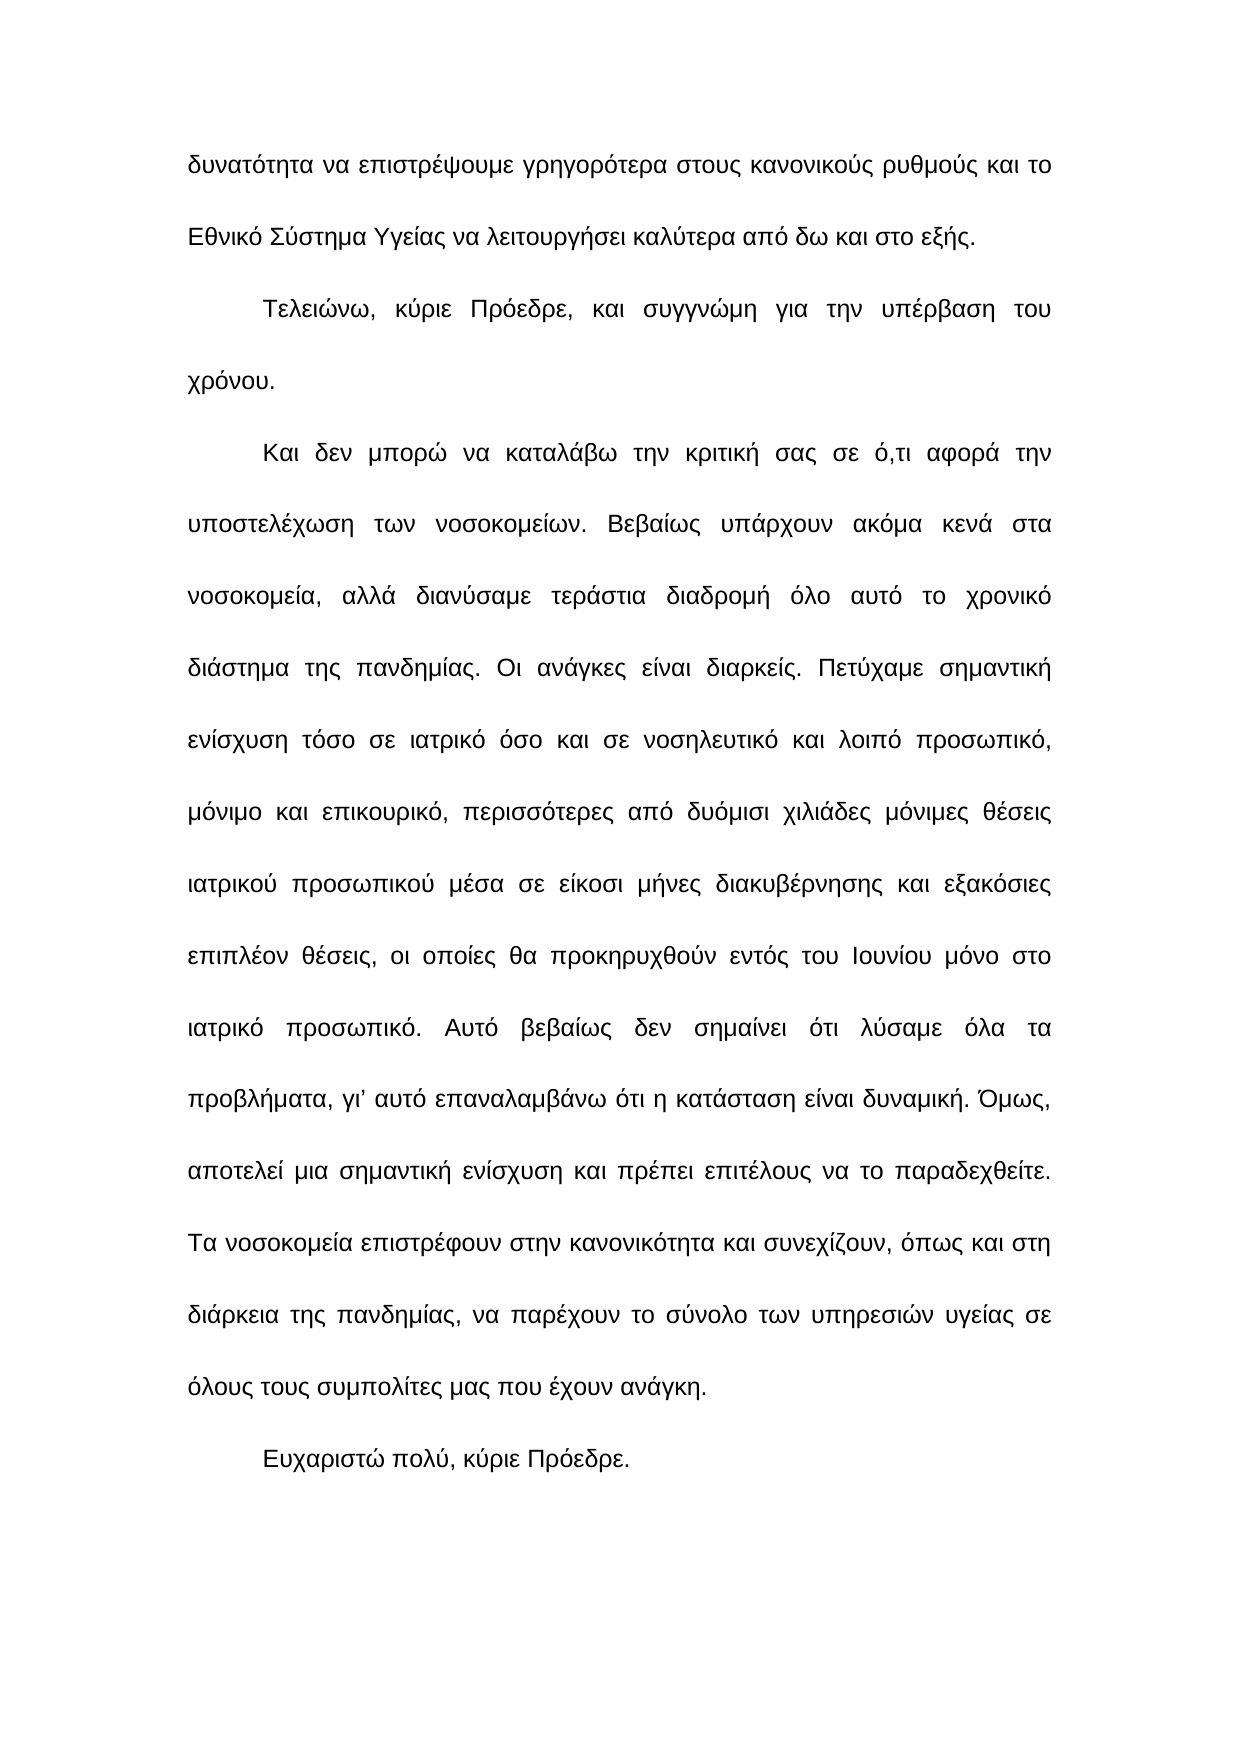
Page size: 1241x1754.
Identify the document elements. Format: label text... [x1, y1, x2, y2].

text Ευχαριστώ πολύ, κύριε Πρόεδρε. [187, 1444, 1053, 1472]
text Και δεν μπορώ να καταλάβω την κριτική σας σε ό,τι αφορά την υποστελέχωση των νοσοκομείων. Βεβαίως υπάρχουν ακόμα κενά στα νοσοκομεία, αλλά διανύσαμε τεράστια διαδρομή όλο αυτό το χρονικό διάστημα της πανδημίας. Οι ανάγκες είναι διαρκείς. Πετύχαμε σημαντική ενίσχυση τόσο σε ιατρικό όσο και σε νοσηλευτικό και λοιπό προσωπικό, μόνιμο και επικουρικό, περισσότερες από δυόμισι χιλιάδες μόνιμες θέσεις ιατρικού προσωπικού μέσα σε είκοσι μήνες διακυβέρνησης και εξακόσιες επιπλέον θέσεις, οι οποίες θα προκηρυχθούν εντός του Ιουνίου μόνο στο ιατρικό προσωπικό. Αυτό βεβαίως δεν σημαίνει ότι λύσαμε όλα τα προβλήματα, γι’ αυτό επαναλαμβάνω ότι η κατάσταση είναι δυναμική. Όμως, αποτελεί μια σημαντική ενίσχυση και πρέπει επιτέλους να το παραδεχθείτε. Τα νοσοκομεία επιστρέφουν στην κανονικότητα και συνεχίζουν, όπως και στη διάρκεια της πανδημίας, να παρέχουν το σύνολο των υπηρεσιών υγείας σε όλους τους συμπολίτες μας που έχουν ανάγκη. [187, 437, 1053, 1401]
text Τελειώνω, κύριε Πρόεδρε, και συγγνώμη για την υπέρβαση του χρόνου. [187, 294, 1053, 394]
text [187, 150, 1053, 251]
